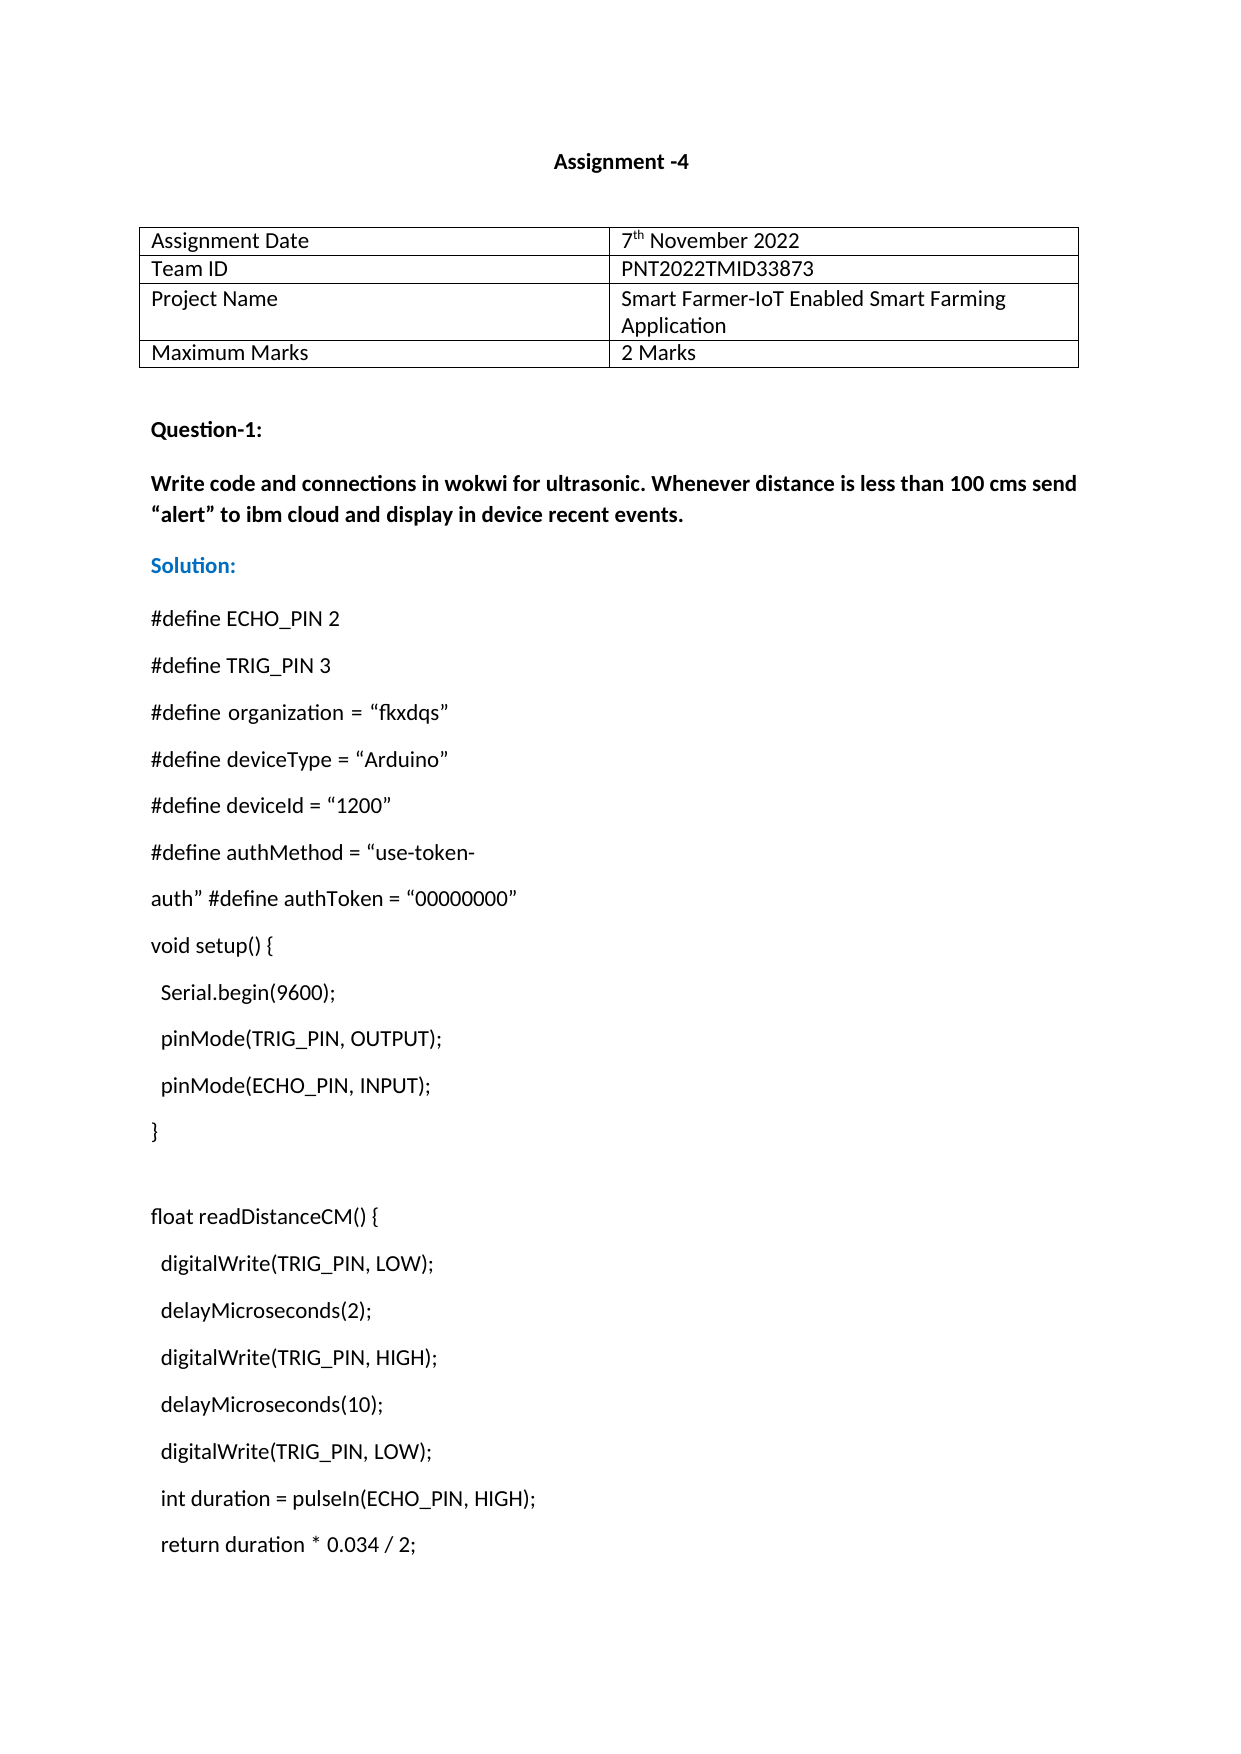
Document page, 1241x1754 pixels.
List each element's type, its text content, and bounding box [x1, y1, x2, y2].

text void setup() { Serial.begin(9600); pinMode(TRIG_PIN, OUTPUT); pinMode(ECHO_PIN, INPUT); [151, 932, 444, 1099]
text #define ECHO_PIN 2 [151, 604, 1090, 632]
table_cell PNT2022TMID33873 [610, 256, 1078, 283]
text #define TRIG_PIN 3 [151, 651, 1090, 679]
table_cell Maximum Marks [140, 341, 609, 367]
table_header 7th November 2022 [610, 228, 1078, 255]
table_cell Team ID [140, 256, 609, 283]
text Assignment -4 [552, 147, 691, 175]
table_cell 2 Marks [610, 341, 1078, 367]
table_header Assignment Date [140, 228, 609, 255]
table_cell Smart Farmer-IoT Enabled Smart Farming Application [610, 284, 1078, 339]
text int duration = pulseIn(ECHO_PIN, HIGH); return duration * 0.034 / 2; [161, 1484, 538, 1558]
text Solution: [151, 551, 1090, 579]
text float readDistanceCM() { digitalWrite(TRIG_PIN, LOW); delayMicroseconds(2); digitalWrite(TRIG_PIN, HIGH); delayMicroseconds(10); digitalWrite(TRIG_PIN, LOW); [151, 1202, 439, 1465]
table_cell Project Name [140, 284, 609, 339]
text #define organization = “fkxdqs” #define deviceType = “Arduino” #define deviceId = “1200” [151, 698, 449, 819]
text Question-1: [151, 416, 1090, 444]
text Write code and connections in wokwi for ultrasonic. Whenever distance is less than 100 cms send “alert” to ibm cloud and display in device recent events. [151, 469, 1080, 528]
text #define authMethod = “use-token-auth” #define authToken = “00000000” [151, 838, 527, 913]
text } [151, 1117, 1090, 1146]
